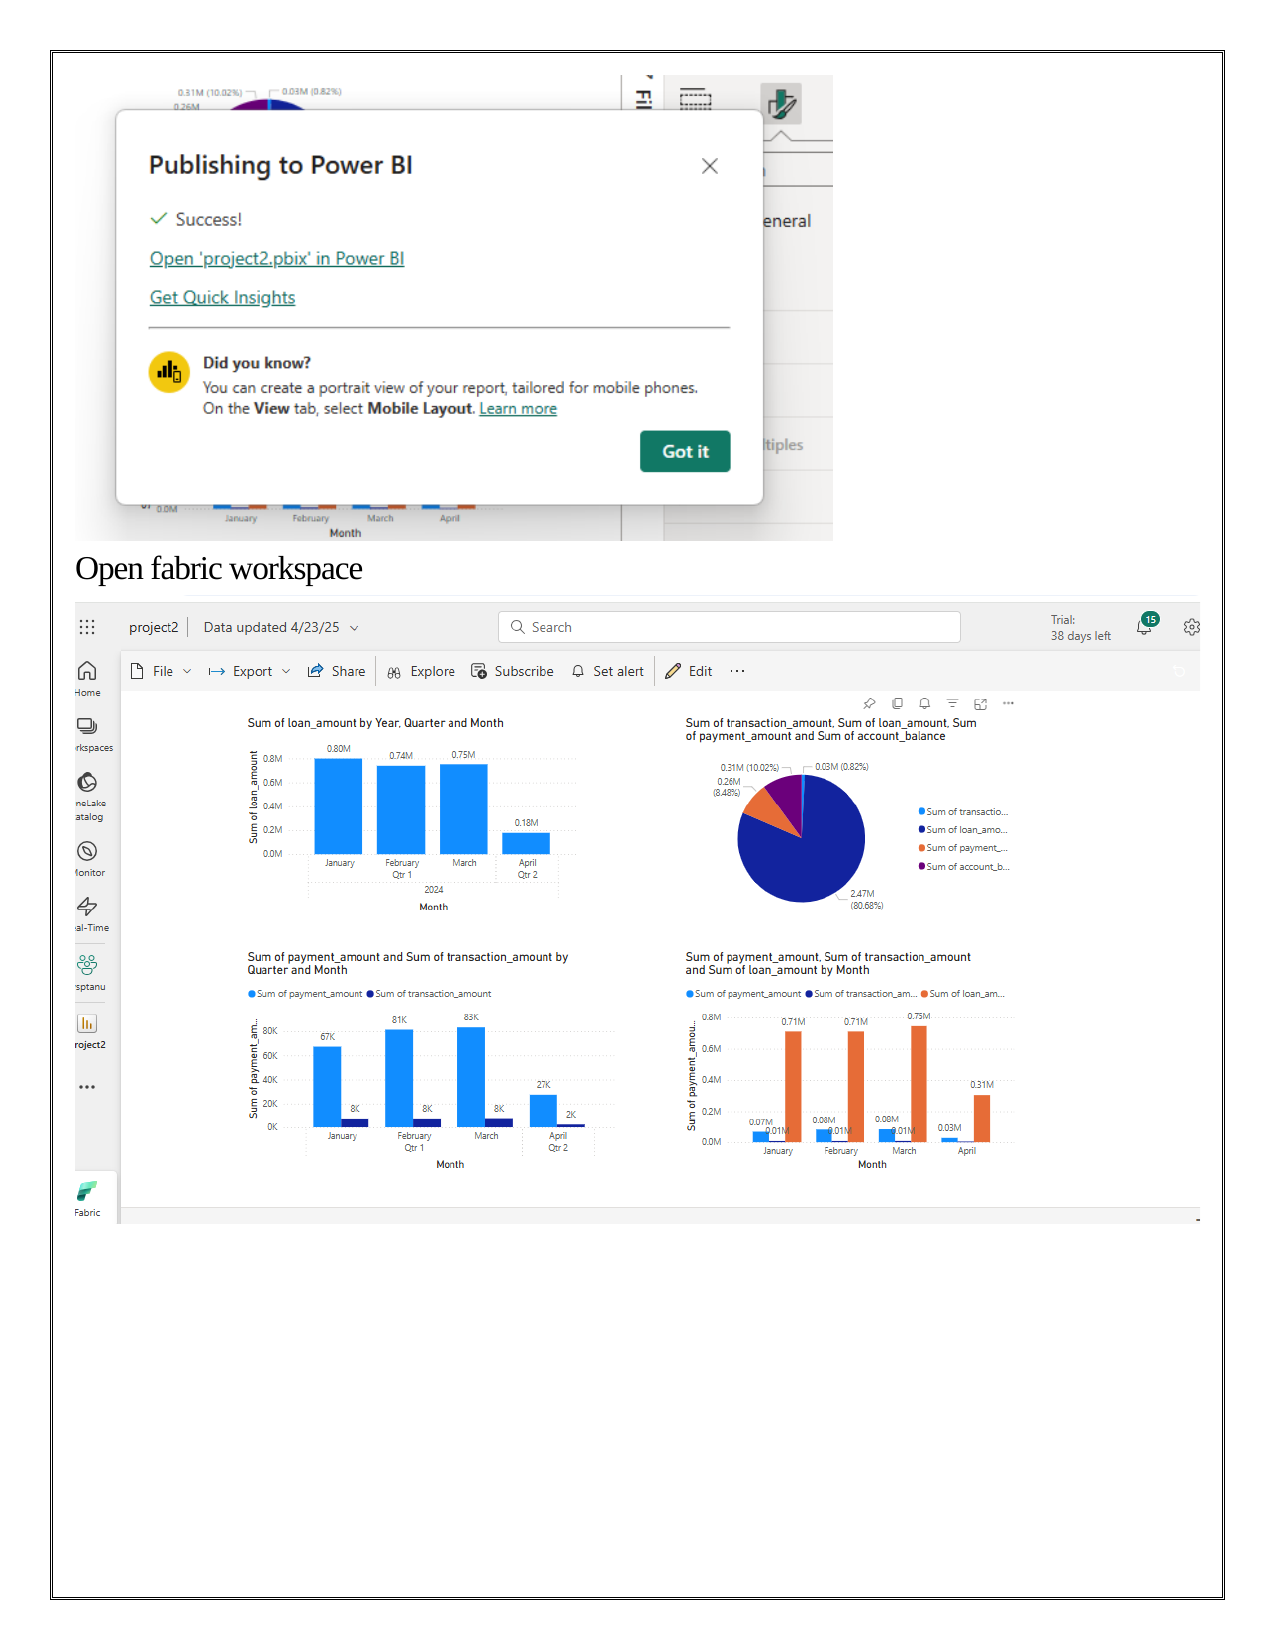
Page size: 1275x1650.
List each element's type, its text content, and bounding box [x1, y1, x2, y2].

picture [75, 595, 1200, 1224]
picture [75, 75, 833, 541]
text Open fabric workspace [75, 548, 1169, 587]
